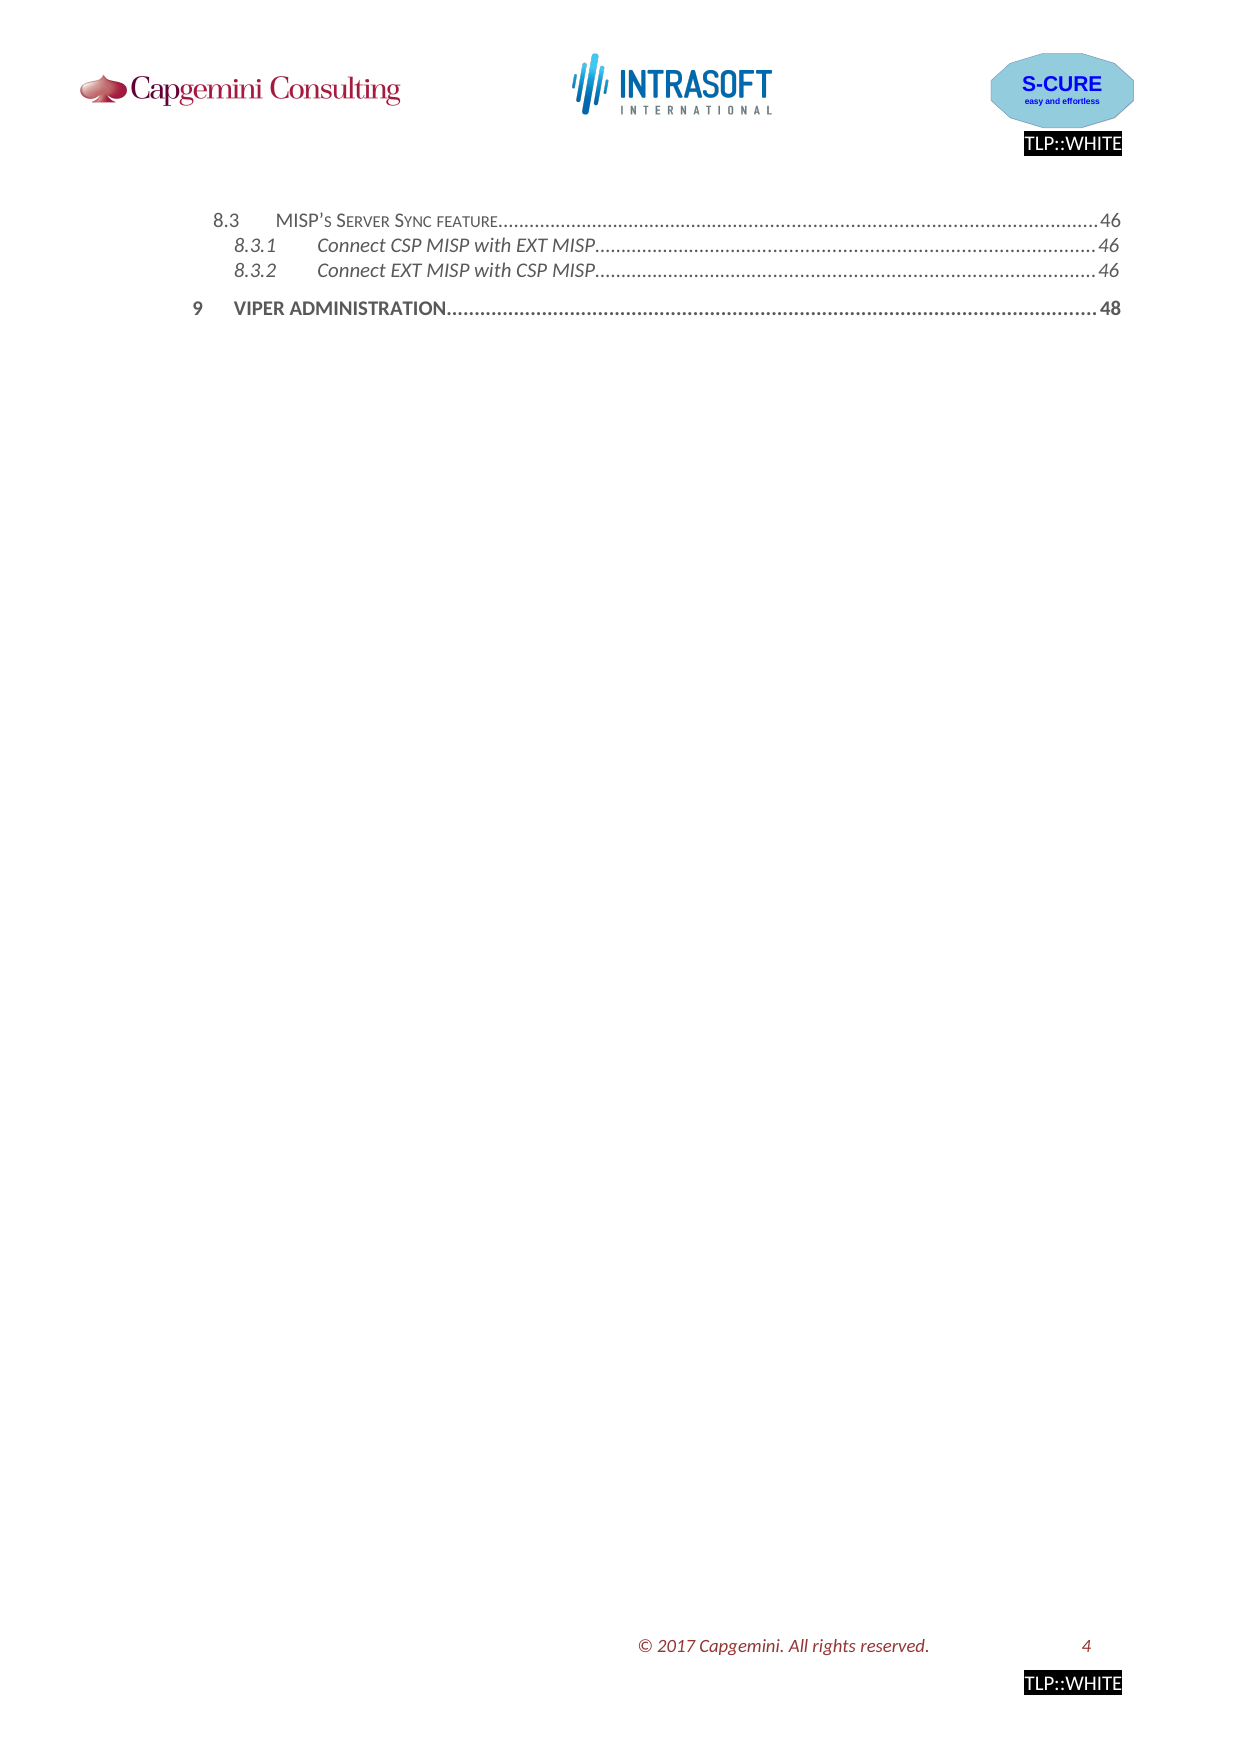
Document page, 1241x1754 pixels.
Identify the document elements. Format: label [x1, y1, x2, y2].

picture [571, 52, 773, 116]
